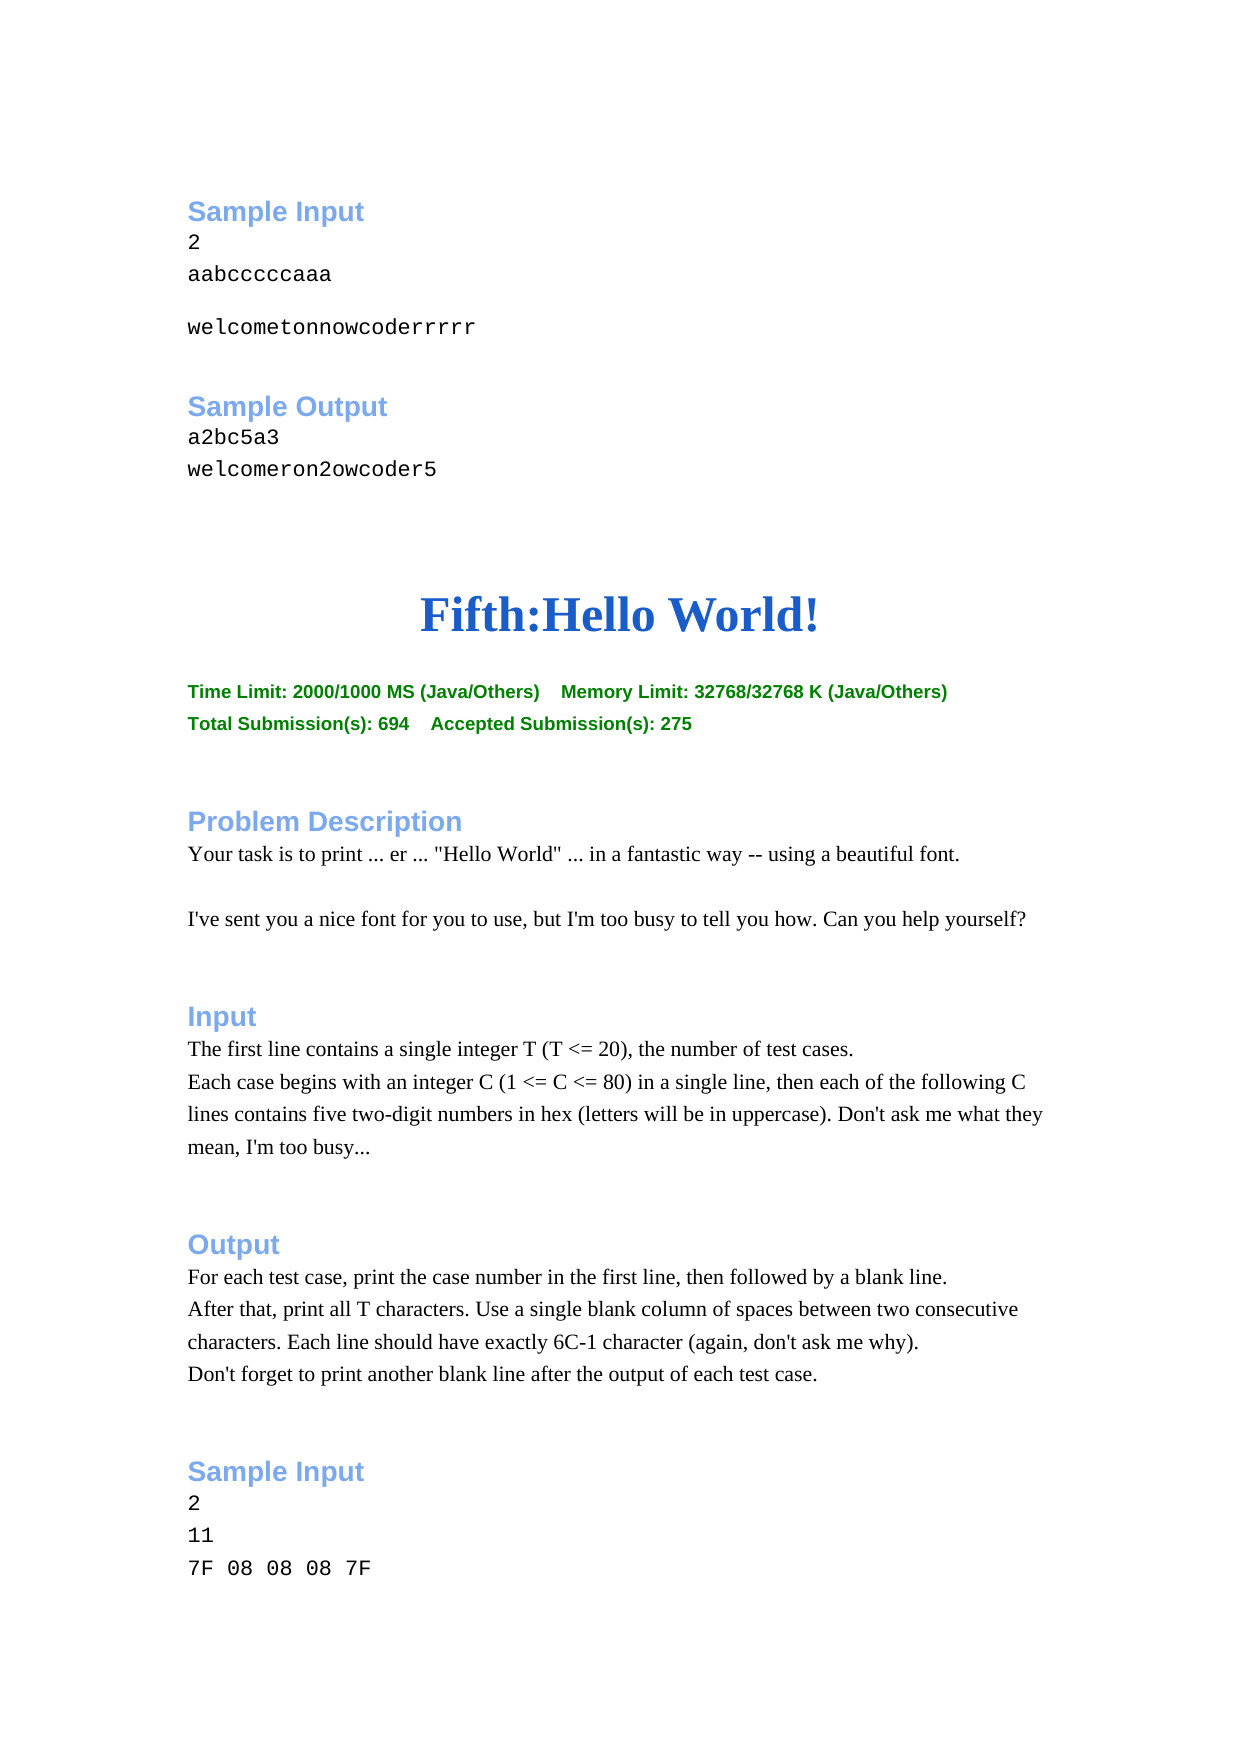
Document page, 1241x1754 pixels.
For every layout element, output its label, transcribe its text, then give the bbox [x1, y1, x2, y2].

text aabcccccaaa [187, 259, 1053, 292]
text Fifth:Hello World! [187, 581, 1053, 646]
text Time Limit: 2000/1000 MS (Java/Others) Memory Limit: 32768/32768 K (Java/Others) Total Submission(s): 694 Accepted Submission(s): 275 [187, 675, 1053, 805]
text Your task is to print ... er ... "Hello World" ... in a fantastic way -- using a beautiful font. I've sent you a nice font for you to use, but I'm too busy to tell you how. Can you help yourself? [187, 838, 1053, 935]
text For each test case, print the case number in the first line, then followed by a blank line. After that, print all T characters. Use a single blank column of spaces between two consecutive characters. Each line should have exactly 6C-1 character (again, don't ask me why). Don't forget to print another blank line after the output of each test case. [187, 1260, 1053, 1390]
text welcomeron2owcoder5 [187, 454, 1053, 487]
text Output [187, 1228, 1053, 1260]
text 2 [187, 1488, 1053, 1520]
text 2 [187, 227, 1053, 259]
text Input [187, 1000, 1053, 1033]
text Problem Description [187, 805, 1053, 838]
text The first line contains a single integer T (T <= 20), the number of test cases. Each case begins with an integer C (1 <= C <= 80) in a single line, then each of the following C lines contains five two-digit numbers in hex (letters will be in uppercase). Don't ask me what they mean, I'm too busy... [187, 1033, 1053, 1163]
text Sample Output [187, 389, 1053, 422]
text Sample Input [187, 194, 1053, 227]
text 7F 08 08 08 7F [187, 1553, 1053, 1585]
text a2bc5a3 [187, 422, 1053, 454]
text Sample Input [187, 1455, 1053, 1488]
text 11 [187, 1520, 1053, 1553]
text welcometonnowcoderrrrr [187, 292, 1053, 357]
